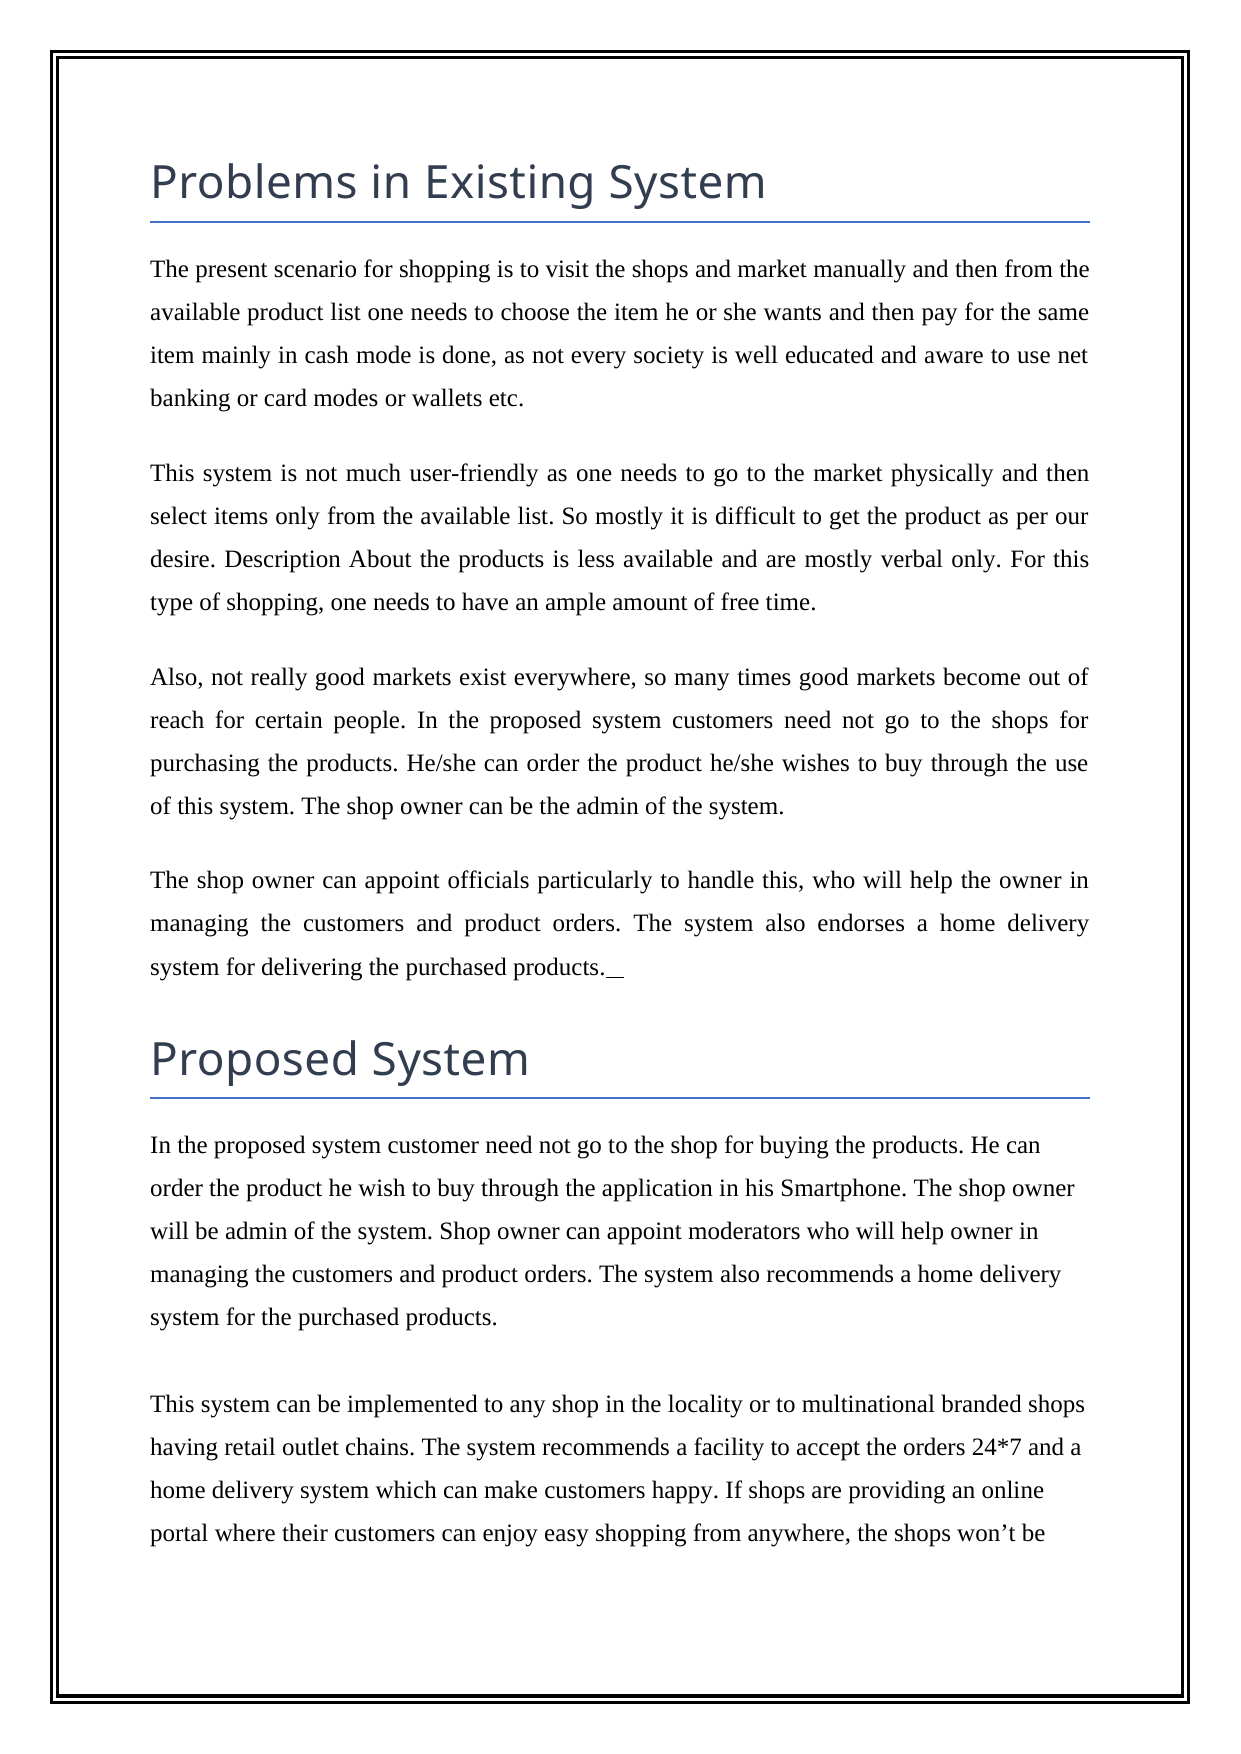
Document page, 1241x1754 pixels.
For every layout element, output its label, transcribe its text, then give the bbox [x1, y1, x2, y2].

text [150, 1130, 1090, 1547]
text The present scenario for shopping is to visit the shops and market manually and then from the available product list one needs to choose the item he or she wants and then pay for the same item mainly in cash mode is done, as not every society is well educated and aware to use net banking or card modes or wallets etc. [150, 254, 1090, 412]
text The shop owner can appoint officials particularly to handle this, who will help the owner in managing the customers and product orders. The system also endorses a home delivery system for delivering the purchased products. [150, 865, 1090, 980]
text Also, not really good markets exist everywhere, so many times good markets become out of reach for certain people. In the proposed system customers need not go to the shops for purchasing the products. He/she can order the product he/she wishes to buy through the use of this system. The shop owner can be the admin of the system. [150, 662, 1090, 820]
title Proposed System [150, 1026, 1090, 1097]
title Problems in Existing System [150, 150, 1090, 221]
text This system is not much user-friendly as one needs to go to the market physically and then select items only from the available list. So mostly it is difficult to get the product as per our desire. Description About the products is less available and are mostly verbal only. For this type of shopping, one needs to have an ample amount of free time. [150, 458, 1090, 616]
